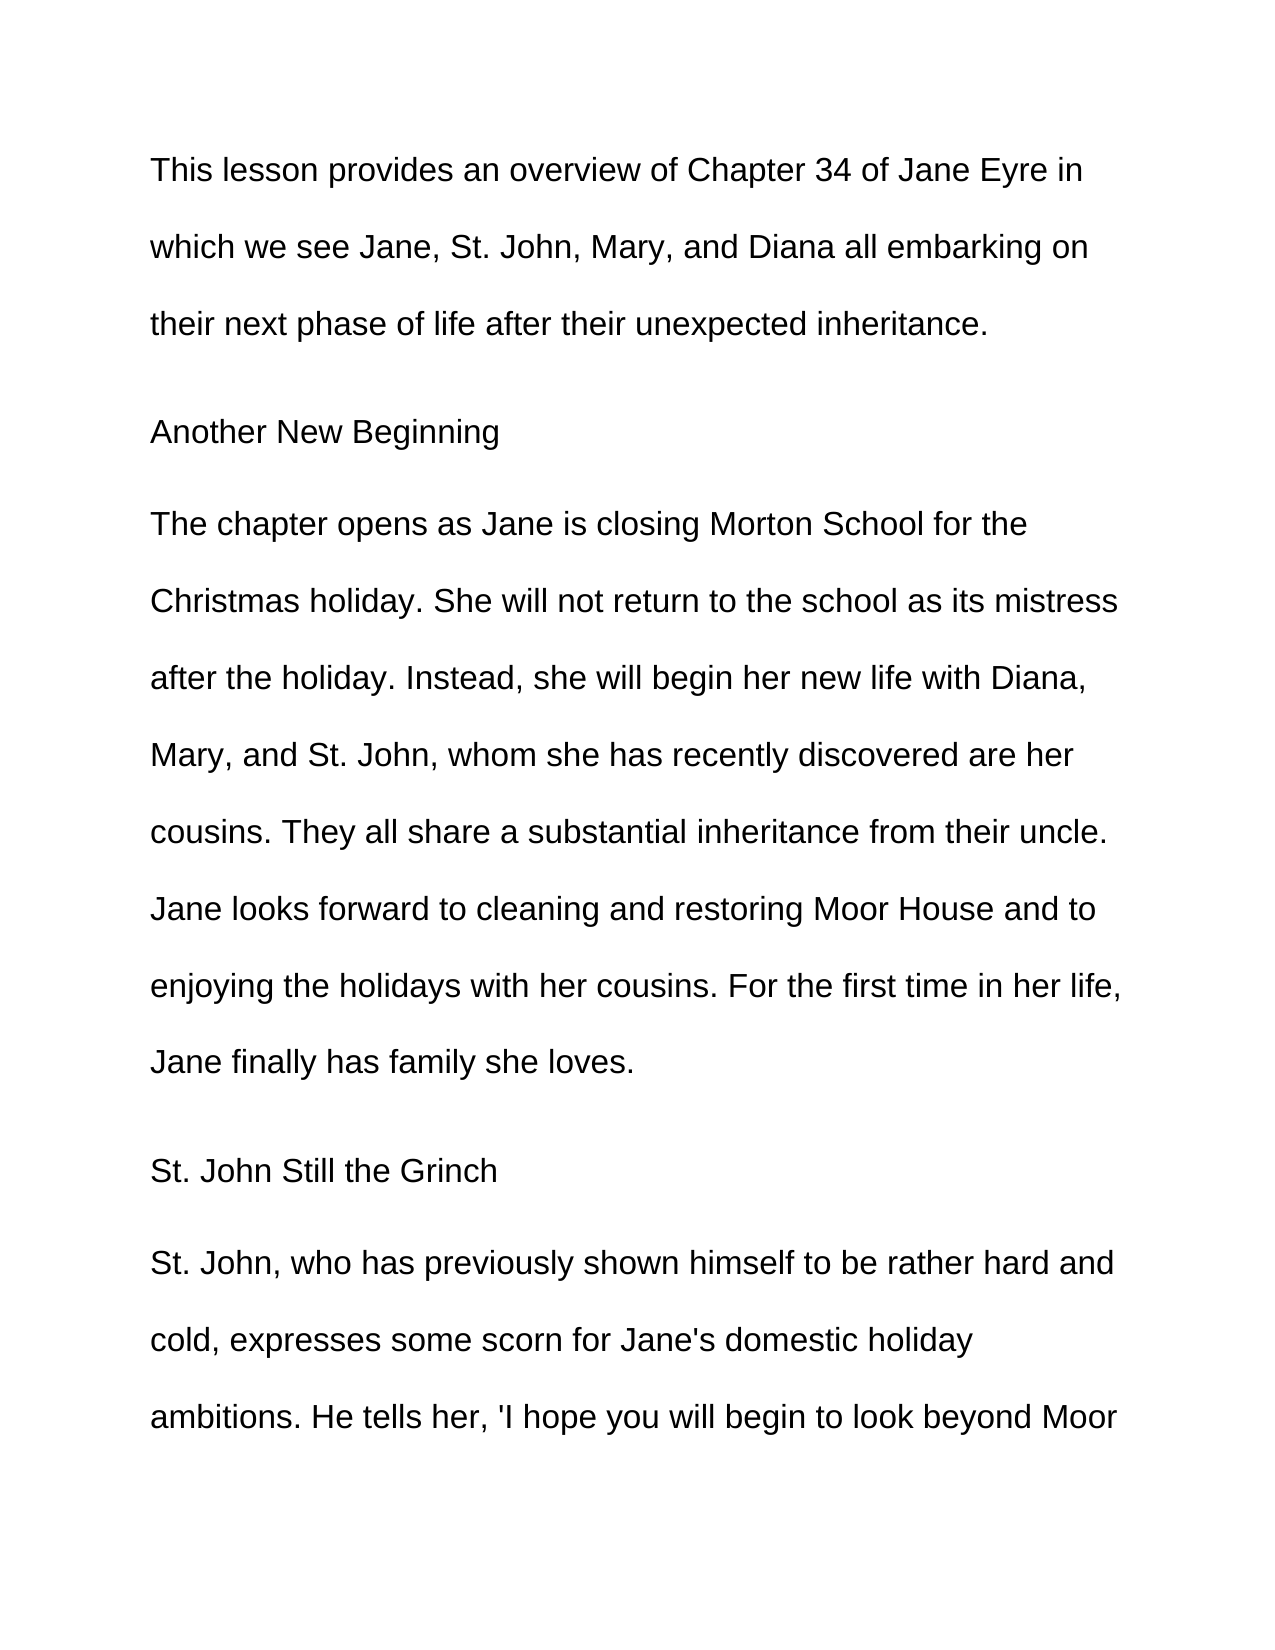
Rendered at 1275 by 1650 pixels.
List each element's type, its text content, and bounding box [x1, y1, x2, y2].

subtitle St. John Still the Grinch [150, 1151, 1125, 1189]
text The chapter opens as Jane is closing Morton School for the Christmas holiday. She will not return to the school as its mistress after the holiday. Instead, she will begin her new life with Diana, Mary, and St. John, whom she has recently discovered are her cousins. They all share a substantial inheritance from their uncle. Jane looks forward to cleaning and restoring Moor House and to enjoying the holidays with her cousins. For the first time in her life, Jane finally has family she loves. [150, 504, 1125, 1081]
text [150, 1243, 1125, 1435]
subtitle Another New Beginning [150, 412, 1125, 450]
text This lesson provides an overview of Chapter 34 of Jane Eyre in which we see Jane, St. John, Mary, and Diana all embarking on their next phase of life after their unexpected inheritance. [150, 150, 1125, 342]
